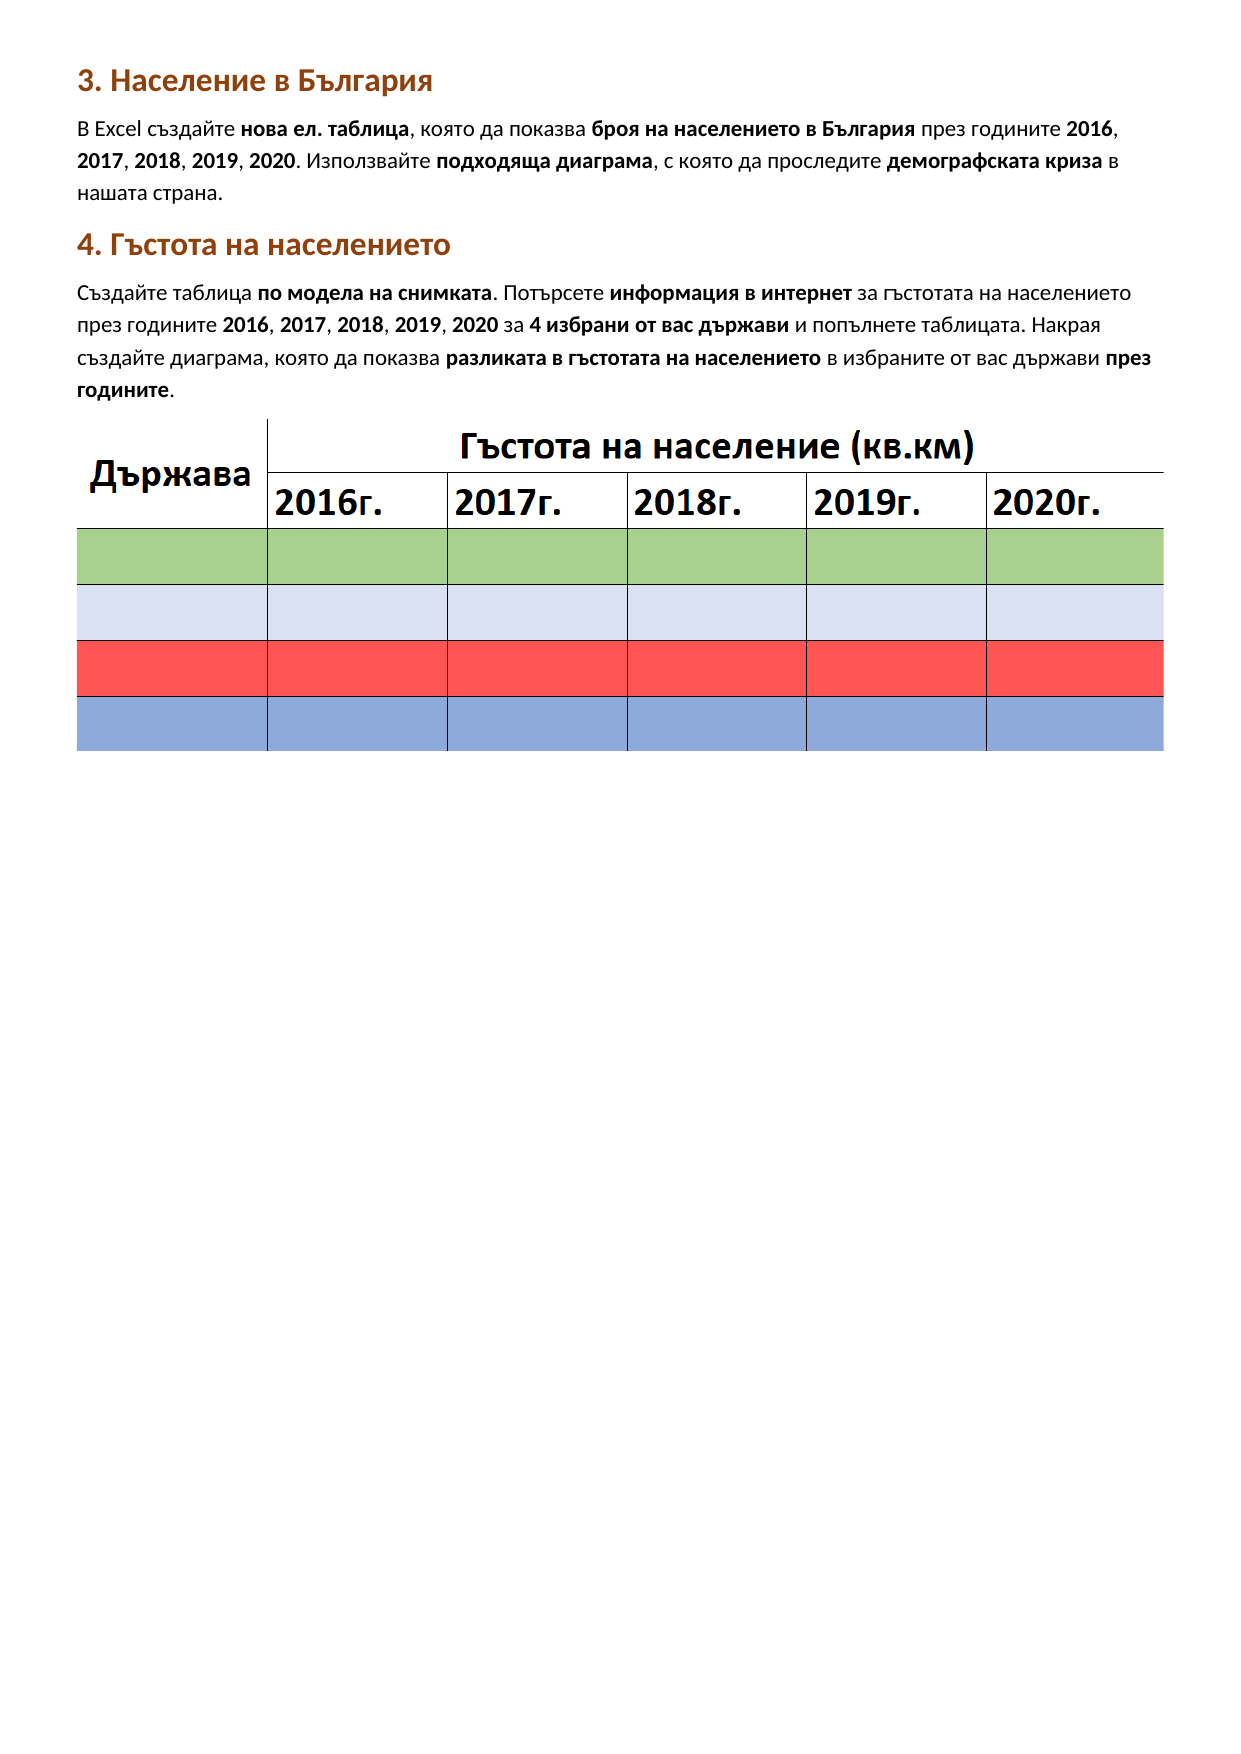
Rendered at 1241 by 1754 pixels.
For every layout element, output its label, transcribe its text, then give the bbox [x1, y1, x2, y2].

text В Excel създайте нова ел. таблица, която да показва броя на населението в България през годините 2016, 2017, 2018, 2019, 2020. Използвайте подходяща диаграма, с която да проследите демографската криза в нашата страна. [77, 114, 1163, 207]
subtitle 3. Население в България [77, 59, 1163, 100]
subtitle 4. Гъстота на населението [77, 223, 1163, 264]
picture [76, 419, 1164, 751]
